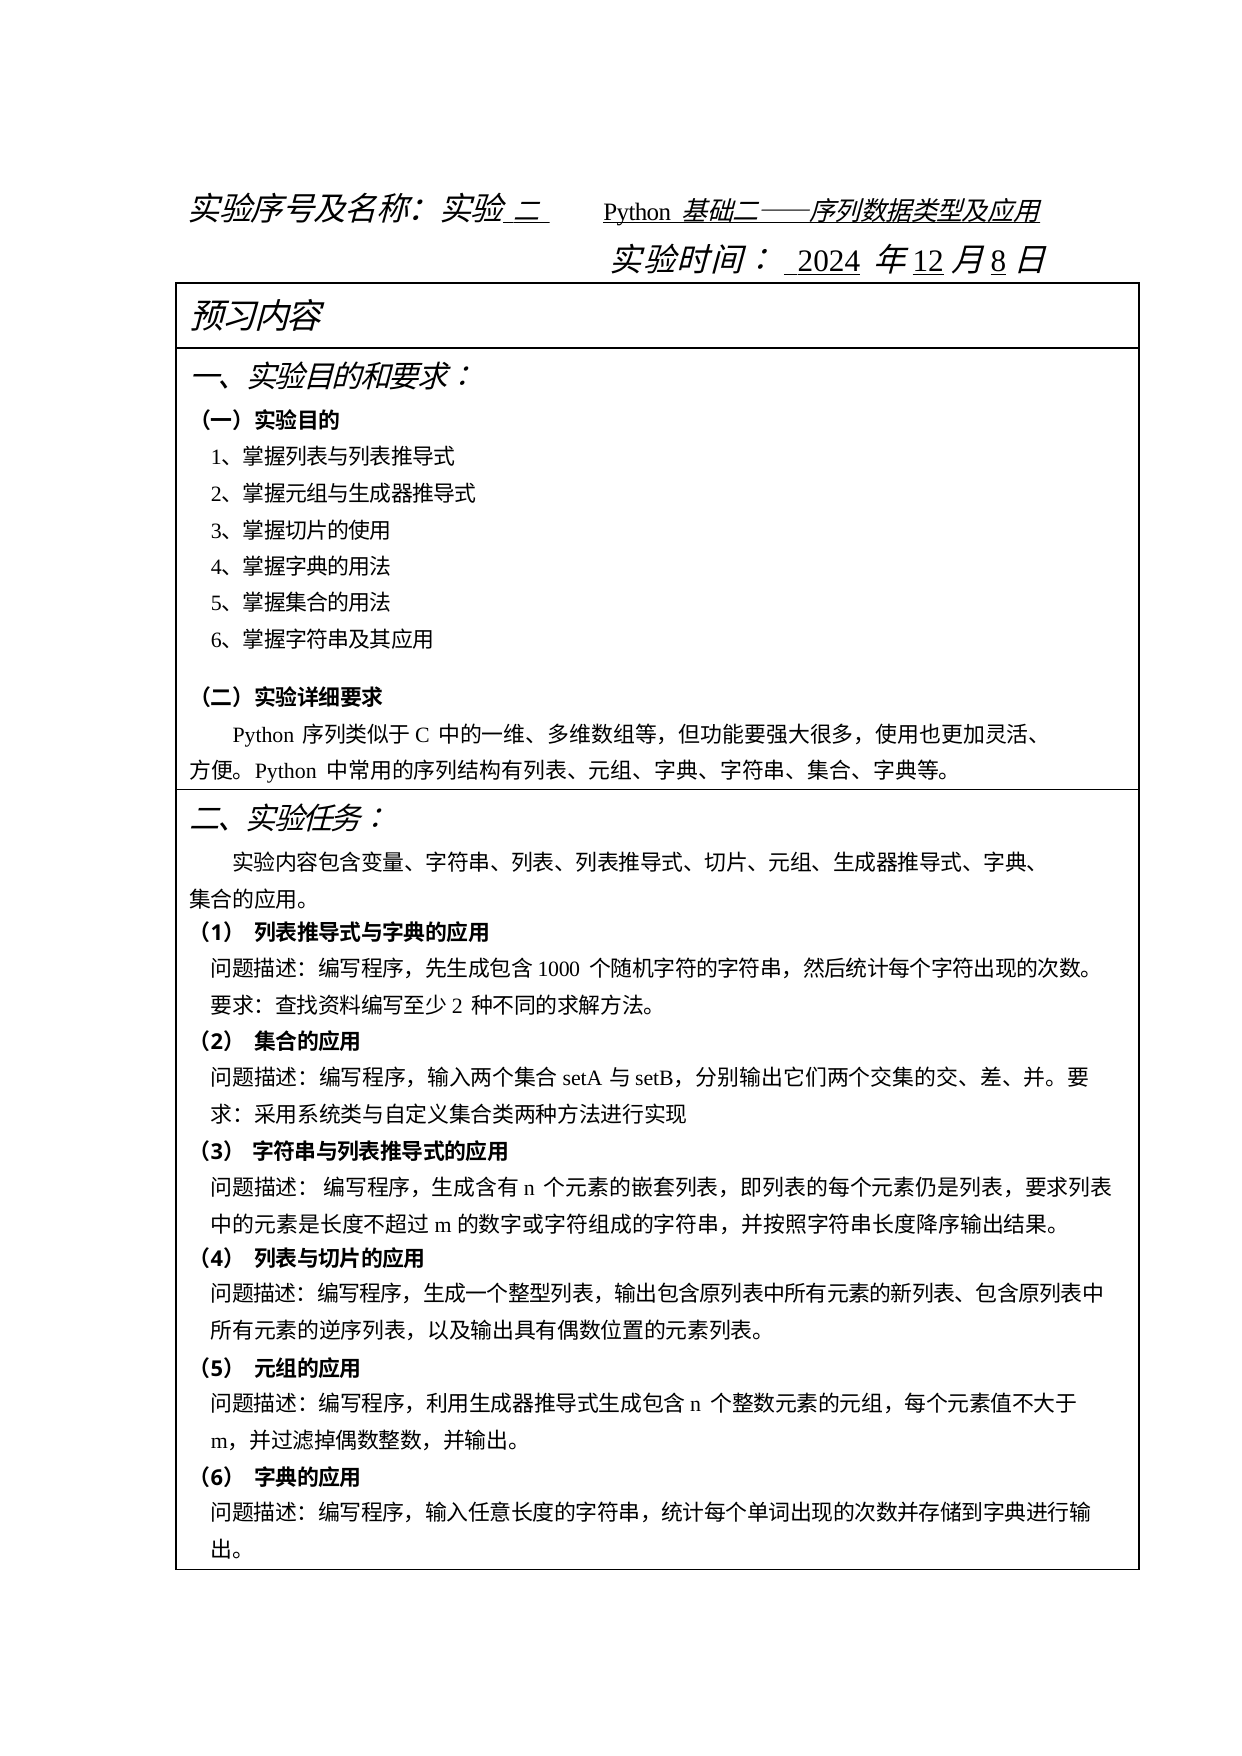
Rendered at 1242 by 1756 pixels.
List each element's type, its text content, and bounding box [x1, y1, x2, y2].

table_cell 一、实验目的和要求∶ （一）实验目的 1、掌握列表与列表推导式 2、掌握元组与生成器推导式 3、掌握切片的使用 4、掌握字典的用法 5、掌握集合的用法 6、掌握字符串及其应用 （二）实验详细要求 Python 序列类似于 C 中的一维、多维数组等，但功能要强大很多，使用也更加灵活、方便。Python 中常用的序列结构有列表、元组、字典、字符串、集合、字典等。 [177, 349, 1138, 788]
text 实验时间∶ 2024 年 12 月 8 日 [609, 234, 1200, 281]
text 实验序号及名称：实验 二 Python 基础二——序列数据类型及应用 [187, 182, 1200, 229]
table_header 预习内容 [177, 284, 1138, 347]
table_cell 二、实验任务∶ 实验内容包含变量、字符串、列表、列表推导式、切片、元组、生成器推导式、字典、集合的应用。 列表推导式与字典的应用 问题描述：编写程序，先生成包含 1000 个随机字符的字符串，然后统计每个字符出现的次数。 要求：查找资料编写至少 2 种不同的求解方法。 集合的应用 问题描述：编写程序，输入两个集合 setA 与 setB，分别输出它们两个交集的交、差、并。要求：采用系统类与自定义集合类两种方法进行实现 字符串与列表推导式的应用 问题描述： 编写程序，生成含有 n 个元素的嵌套列表，即列表的每个元素仍是列表，要求列表中的元素是长度不超过 m 的数字或字符组成的字符串，并按照字符串长度降序输出结果。 列表与切片的应用 问题描述：编写程序，生成一个整型列表，输出包含原列表中所有元素的新列表、包含原列表中所有元素的逆序列表，以及输出具有偶数位置的元素列表。 元组的应用 问题描述：编写程序，利用生成器推导式生成包含 n 个整数元素的元组，每个元素值不大于 m，并过滤掉偶数整数，并输出。 字典的应用 问题描述：编写程序，输入任意长度的字符串，统计每个单词出现的次数并存储到字典进行输出。 [177, 790, 1138, 1569]
